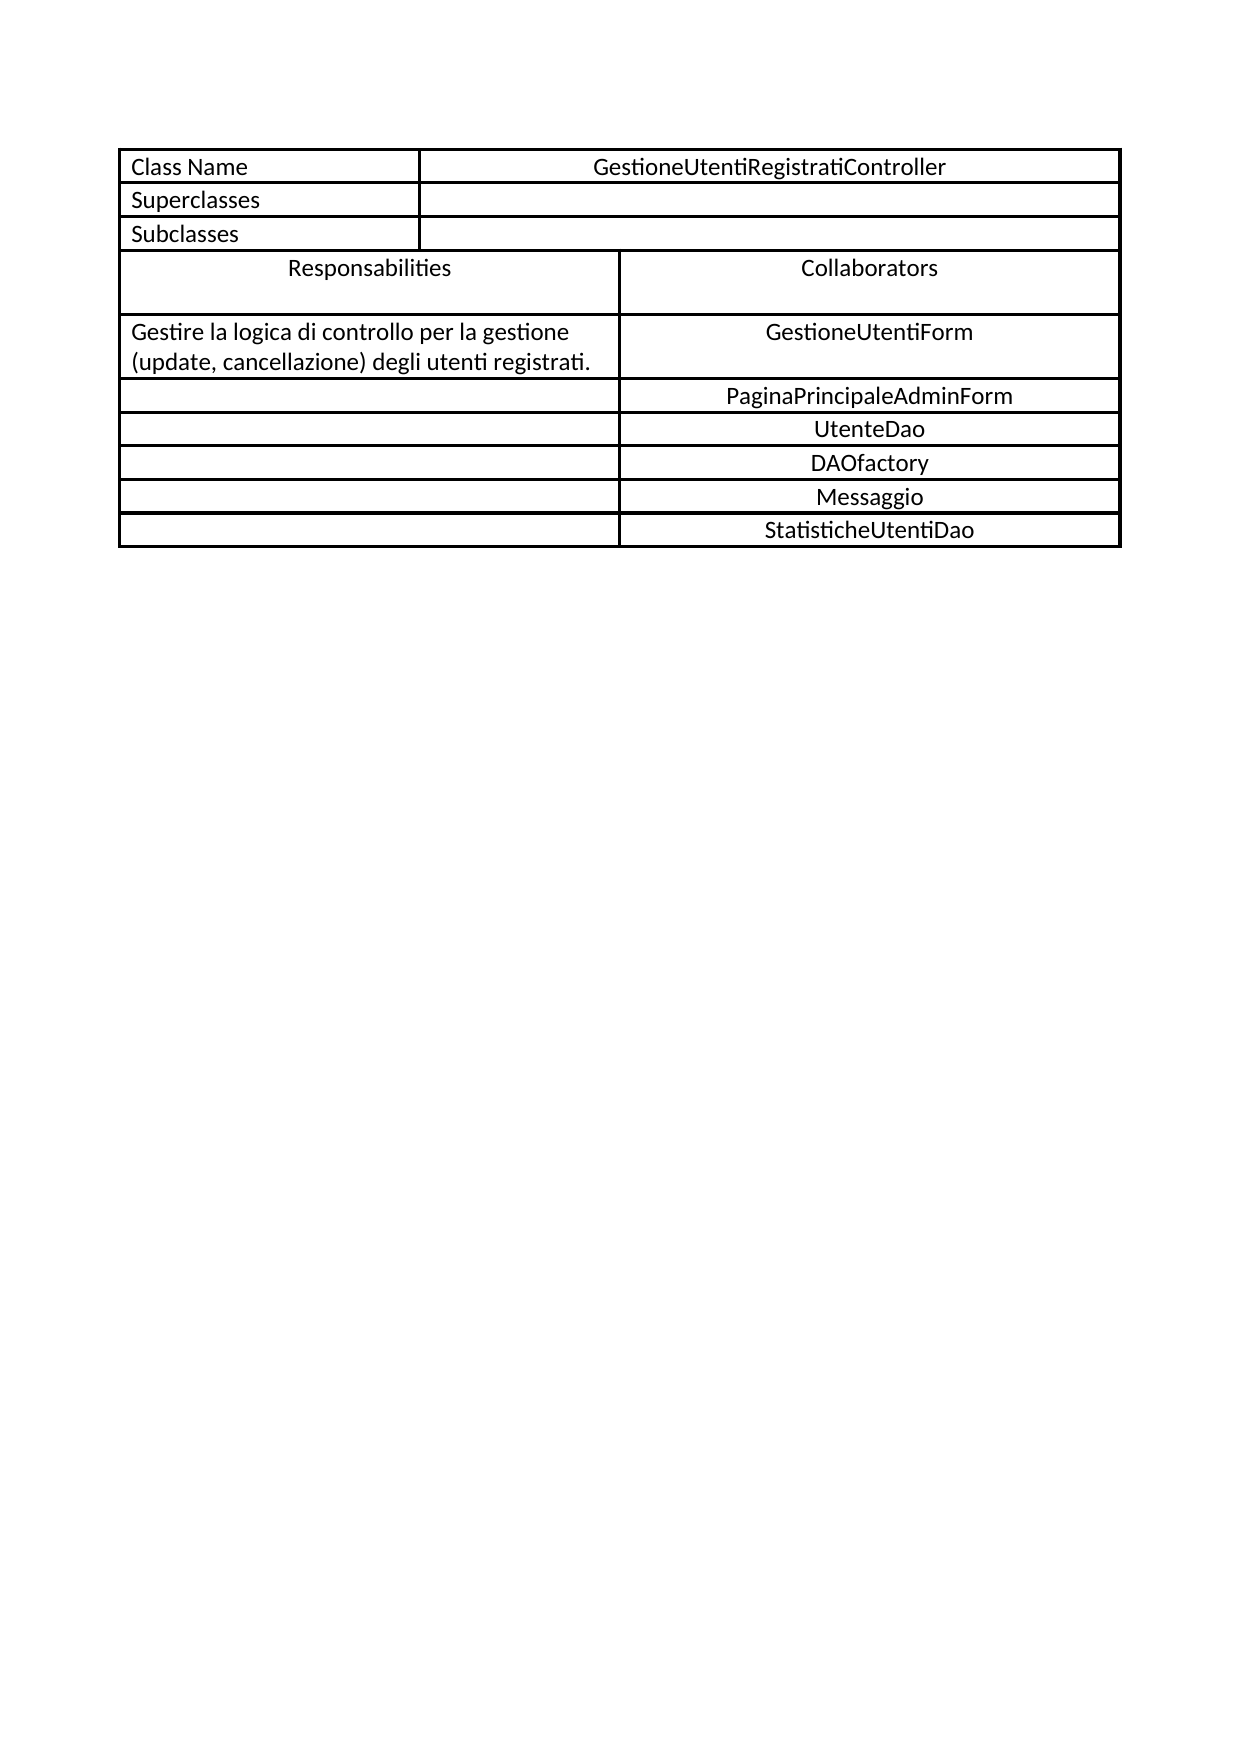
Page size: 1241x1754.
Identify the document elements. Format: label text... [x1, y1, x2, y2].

table_cell Superclasses [121, 184, 418, 215]
table_cell StatisticheUtentiDao [621, 515, 1118, 545]
table_cell [421, 184, 1118, 215]
table_cell GestioneUtentiForm [621, 316, 1118, 377]
table_header GestioneUtentiRegistratiController [421, 151, 1118, 181]
table_cell [121, 447, 618, 478]
table_cell [421, 218, 1118, 248]
table_cell Gestire la logica di controllo per la gestione (update, cancellazione) degli utenti registrati. [121, 316, 618, 377]
table_cell [121, 414, 618, 444]
table_cell Responsabilities [121, 252, 618, 313]
table_cell [121, 380, 618, 411]
table_cell [121, 481, 618, 511]
table_cell DAOfactory [621, 447, 1118, 478]
table_cell [121, 515, 618, 545]
table_cell Messaggio [621, 481, 1118, 511]
table_header Class Name [121, 151, 418, 181]
table_cell PaginaPrincipaleAdminForm [621, 380, 1118, 411]
table_cell Subclasses [121, 218, 418, 248]
table_cell Collaborators [621, 252, 1118, 313]
table_cell UtenteDao [621, 414, 1118, 444]
